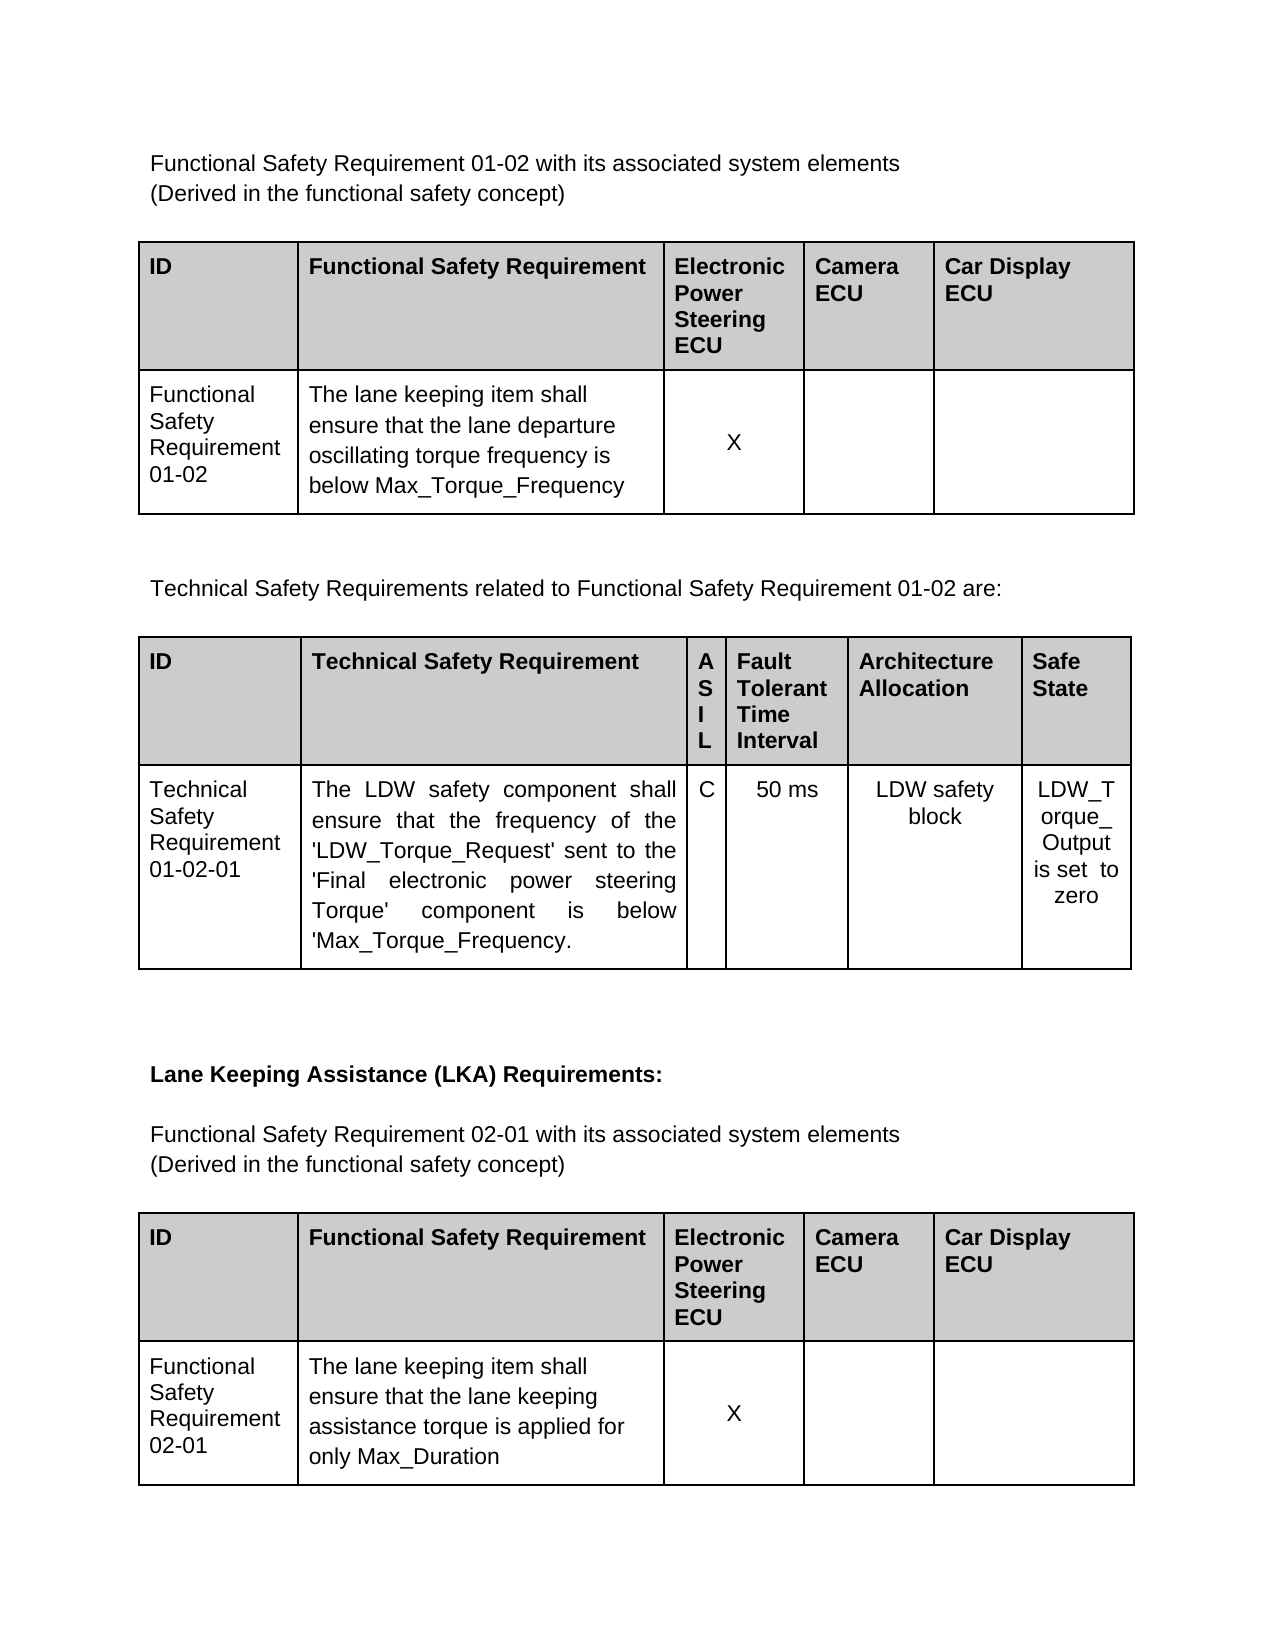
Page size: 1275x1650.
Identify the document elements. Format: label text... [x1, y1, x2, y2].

table_header Fault Tolerant Time Interval [727, 638, 847, 764]
table_cell LDW safety block [849, 766, 1021, 968]
table_header Camera ECU [805, 243, 933, 369]
text Lane Keeping Assistance (LKA) Requirements: [150, 1061, 1125, 1087]
table_cell The lane keeping item shall ensure that the lane departure oscillating torque frequency is below Max_Torque_Frequency [299, 371, 663, 513]
table_header Electronic Power Steering ECU [665, 1214, 803, 1340]
table_header Functional Safety Requirement [299, 243, 663, 369]
table_cell Functional Safety Requirement 02-01 [140, 1342, 297, 1484]
table_header Technical Safety Requirement [302, 638, 686, 764]
table_header Car Display ECU [935, 243, 1133, 369]
table_cell The lane keeping item shall ensure that the lane keeping assistance torque is applied for only Max_Duration [299, 1342, 663, 1484]
table_cell 50 ms [727, 766, 847, 968]
table_header Functional Safety Requirement [299, 1214, 663, 1340]
table_cell C [688, 766, 725, 968]
table_header ID [140, 638, 300, 764]
table_cell X [665, 1342, 803, 1484]
table_cell Technical Safety Requirement 01-02-01 [140, 766, 300, 968]
table_header Camera ECU [805, 1214, 933, 1340]
text Functional Safety Requirement 02-01 with its associated system elements [150, 1121, 1125, 1148]
table_header ASIL [688, 638, 725, 764]
table_cell [805, 1342, 933, 1484]
table_header Architecture Allocation [849, 638, 1021, 764]
table_cell [935, 371, 1133, 513]
table_header Electronic Power Steering ECU [665, 243, 803, 369]
text Functional Safety Requirement 01-02 with its associated system elements [150, 150, 1125, 176]
table_header Safe State [1023, 638, 1130, 764]
table_cell [805, 371, 933, 513]
table_cell Functional Safety Requirement 01-02 [140, 371, 297, 513]
table_cell LDW_Torque_Output is set to zero [1023, 766, 1130, 968]
table_cell [935, 1342, 1133, 1484]
text Technical Safety Requirements related to Functional Safety Requirement 01-02 are: [150, 575, 1125, 602]
table_header ID [140, 1214, 297, 1340]
text (Derived in the functional safety concept) [150, 1151, 1125, 1178]
table_header ID [140, 243, 297, 369]
text (Derived in the functional safety concept) [150, 180, 1125, 207]
table_cell X [665, 371, 803, 513]
table_header Car Display ECU [935, 1214, 1133, 1340]
table_cell The LDW safety component shall ensure that the frequency of the 'LDW_Torque_Request' sent to the 'Final electronic power steering Torque' component is below 'Max_Torque_Frequency. [302, 766, 686, 968]
